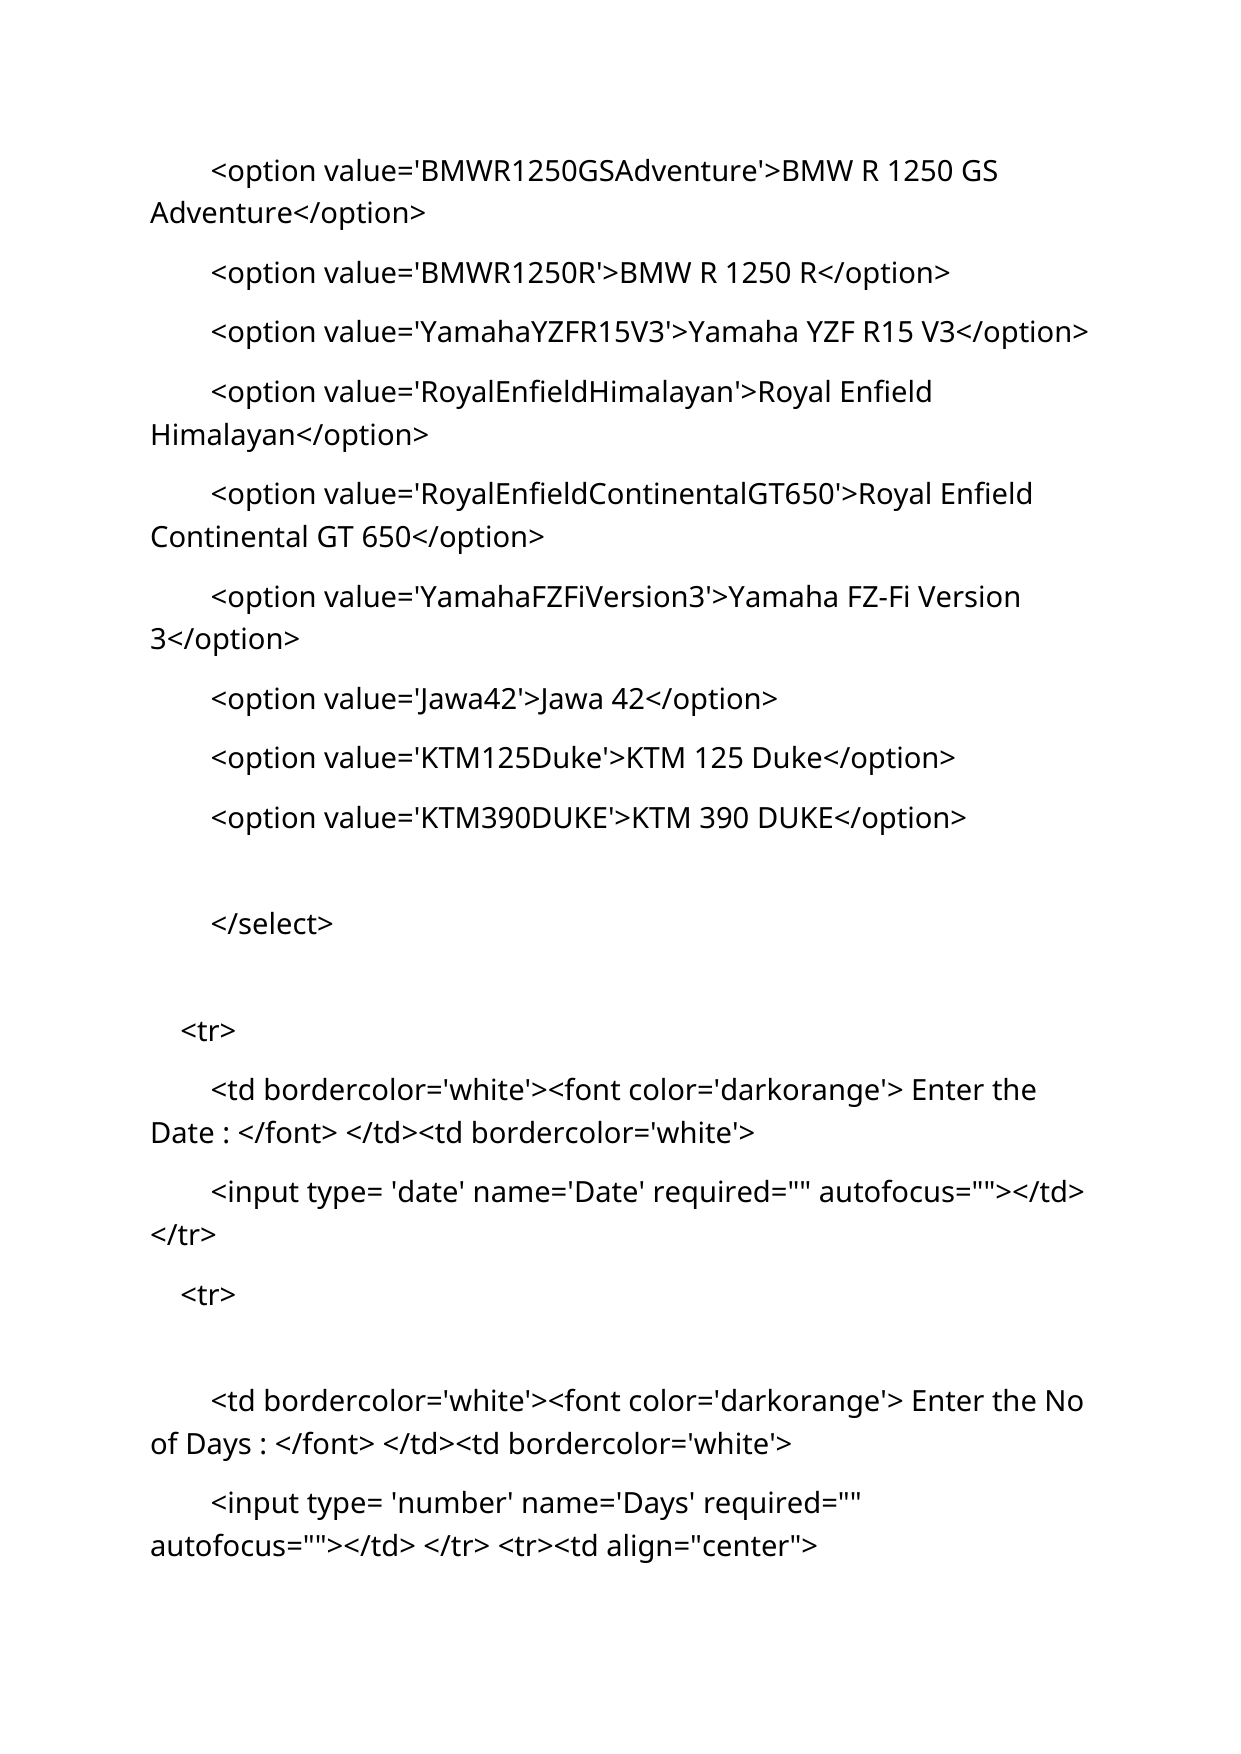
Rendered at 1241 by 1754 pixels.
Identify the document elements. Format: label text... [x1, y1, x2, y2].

text <tr> [150, 1274, 1090, 1313]
text <option value='RoyalEnfieldContinentalGT650'>Royal Enfield Continental GT 650</option> [150, 473, 1090, 556]
text <option value='KTM125Duke'>KTM 125 Duke</option> [150, 738, 1090, 777]
text <option value='BMWR1250GSAdventure'>BMW R 1250 GS Adventure</option> [150, 150, 1090, 232]
text </select> [150, 903, 1090, 943]
text <td bordercolor='white'><font color='darkorange'> Enter the No of Days : </font> </td><td bordercolor='white'> [150, 1380, 1090, 1463]
text <option value='RoyalEnfieldHimalayan'>Royal Enfield Himalayan</option> [150, 371, 1090, 454]
text <td bordercolor='white'><font color='darkorange'> Enter the Date : </font> </td><td bordercolor='white'> [150, 1069, 1090, 1152]
text <option value='BMWR1250R'>BMW R 1250 R</option> [150, 252, 1090, 292]
text <option value='YamahaFZFiVersion3'>Yamaha FZ-Fi Version 3</option> [150, 576, 1090, 658]
text <option value='Jawa42'>Jawa 42</option> [150, 678, 1090, 718]
text <option value='KTM390DUKE'>KTM 390 DUKE</option> [150, 797, 1090, 837]
text <option value='YamahaYZFR15V3'>Yamaha YZF R15 V3</option> [150, 312, 1090, 351]
text <input type= 'date' name='Date' required="" autofocus=""></td> </tr> [150, 1172, 1090, 1254]
text <input type= 'number' name='Days' required="" autofocus=""></td> </tr> <tr><td align="center"> [150, 1482, 1090, 1565]
text <tr> [150, 1010, 1090, 1049]
